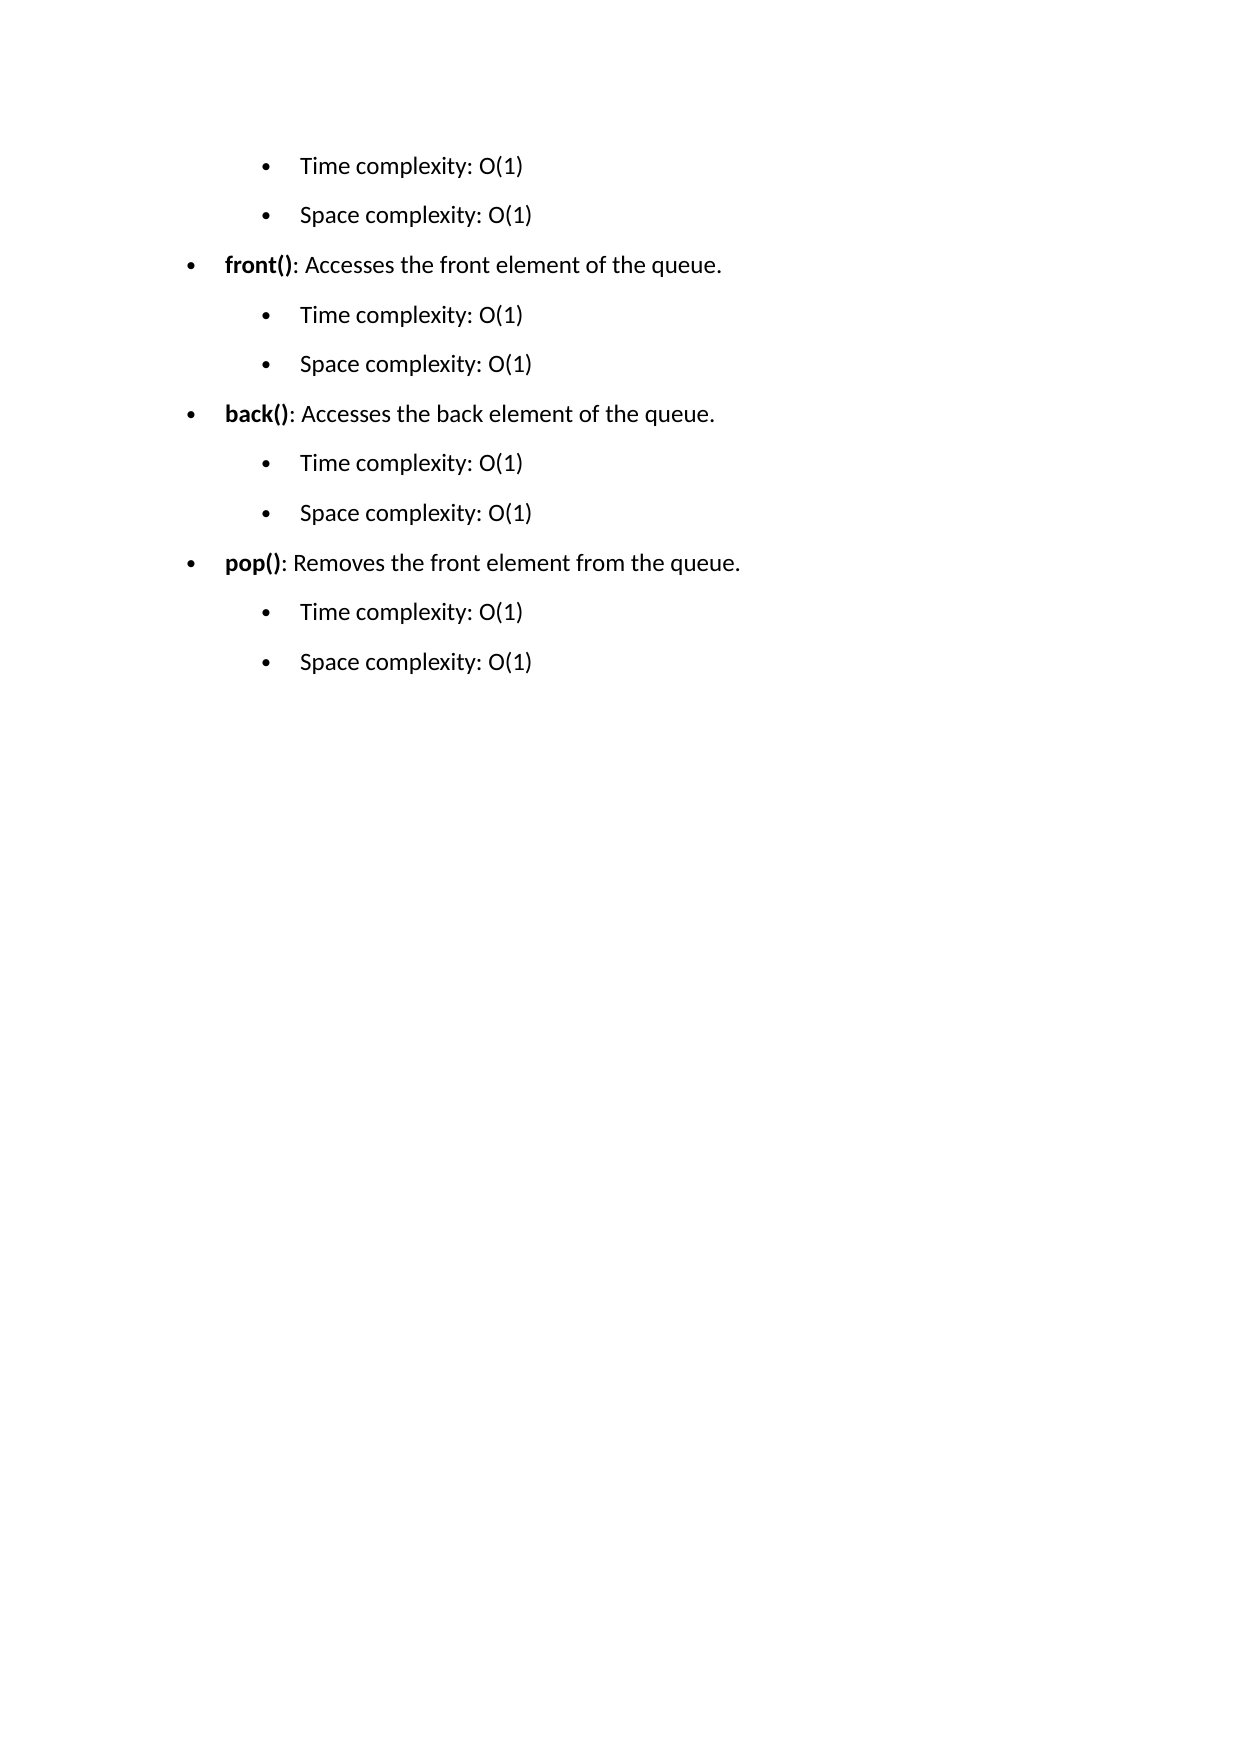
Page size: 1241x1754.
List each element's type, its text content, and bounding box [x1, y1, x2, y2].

list Time complexity: O(1) [262, 447, 1090, 478]
list Time complexity: O(1) [262, 150, 1090, 181]
list Space complexity: O(1) [262, 199, 1090, 230]
list Space complexity: O(1) [262, 646, 1090, 676]
list Time complexity: O(1) [262, 596, 1090, 627]
list back(): Accesses the back element of the queue. [187, 398, 1090, 428]
list front(): Accesses the front element of the queue. [187, 249, 1090, 280]
list Space complexity: O(1) [262, 497, 1090, 528]
list pop(): Removes the front element from the queue. [187, 547, 1090, 577]
list Space complexity: O(1) [262, 348, 1090, 379]
list Time complexity: O(1) [262, 299, 1090, 329]
